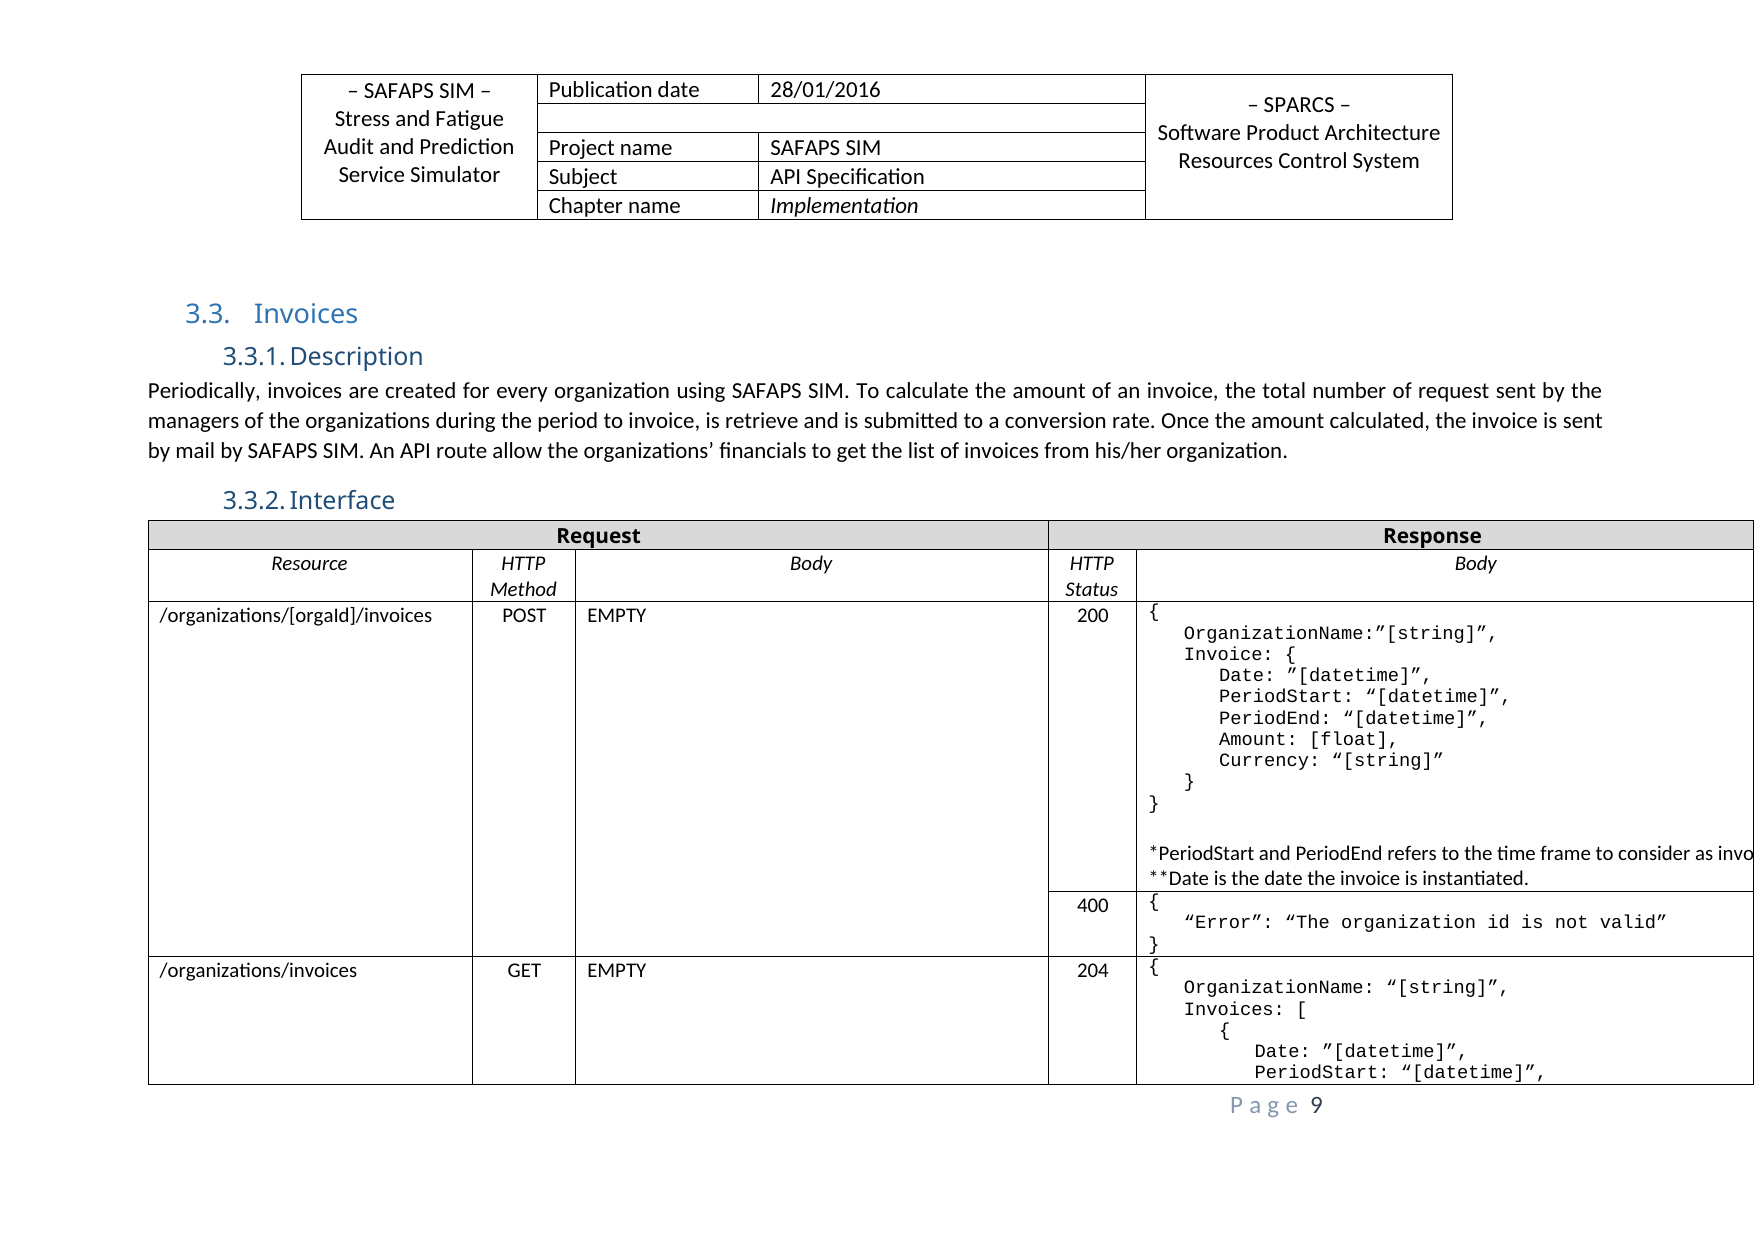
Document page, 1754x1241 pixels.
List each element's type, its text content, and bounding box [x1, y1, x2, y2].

table_cell { OrganizationName:”[string]”, Invoice: { Date: ”[datetime]”, PeriodStart: “[datetime]”, PeriodEnd: “[datetime]”, Amount: [float], Currency: “[string]” } } *PeriodStart and PeriodEnd refers to the time frame to consider as invoiced. **Date is the date the invoice is instantiated. [1137, 602, 1753, 891]
table_cell Resource [149, 550, 472, 601]
table_cell HTTP Method [473, 550, 575, 601]
table_cell /organizations/[orgaId]/invoices [149, 602, 472, 956]
table_cell HTTP Status [1049, 550, 1136, 601]
table_cell Body [1137, 550, 1753, 601]
table_cell EMPTY [576, 602, 1048, 956]
table_cell /organizations/invoices [149, 957, 472, 1084]
table_cell EMPTY [576, 957, 1048, 1084]
table_cell { “Error”: “The organization id is not valid” } [1137, 892, 1753, 956]
table_cell 200 [1049, 602, 1136, 891]
subtitle Interface [223, 483, 1606, 517]
text Periodically, invoices are created for every organization using SAFAPS SIM. To calculate the amount of an invoice, the total number of request sent by the managers of the organizations during the period to invoice, is retrieve and is submitted to a conversion rate. Once the amount calculated, the invoice is sent by mail by SAFAPS SIM. An API route allow the organizations’ financials to get the list of invoices from his/her organization. [148, 376, 1606, 464]
table_cell 400 [1049, 892, 1136, 956]
table_header Response [1049, 521, 1753, 549]
table_cell 204 [1049, 957, 1136, 1084]
table_cell Body [576, 550, 1048, 601]
table_header Request [149, 521, 1048, 549]
table_cell GET [473, 957, 575, 1084]
subtitle Invoices [185, 295, 1606, 332]
subtitle Description [223, 339, 1606, 373]
table_cell POST [473, 602, 575, 956]
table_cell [1137, 957, 1753, 1084]
